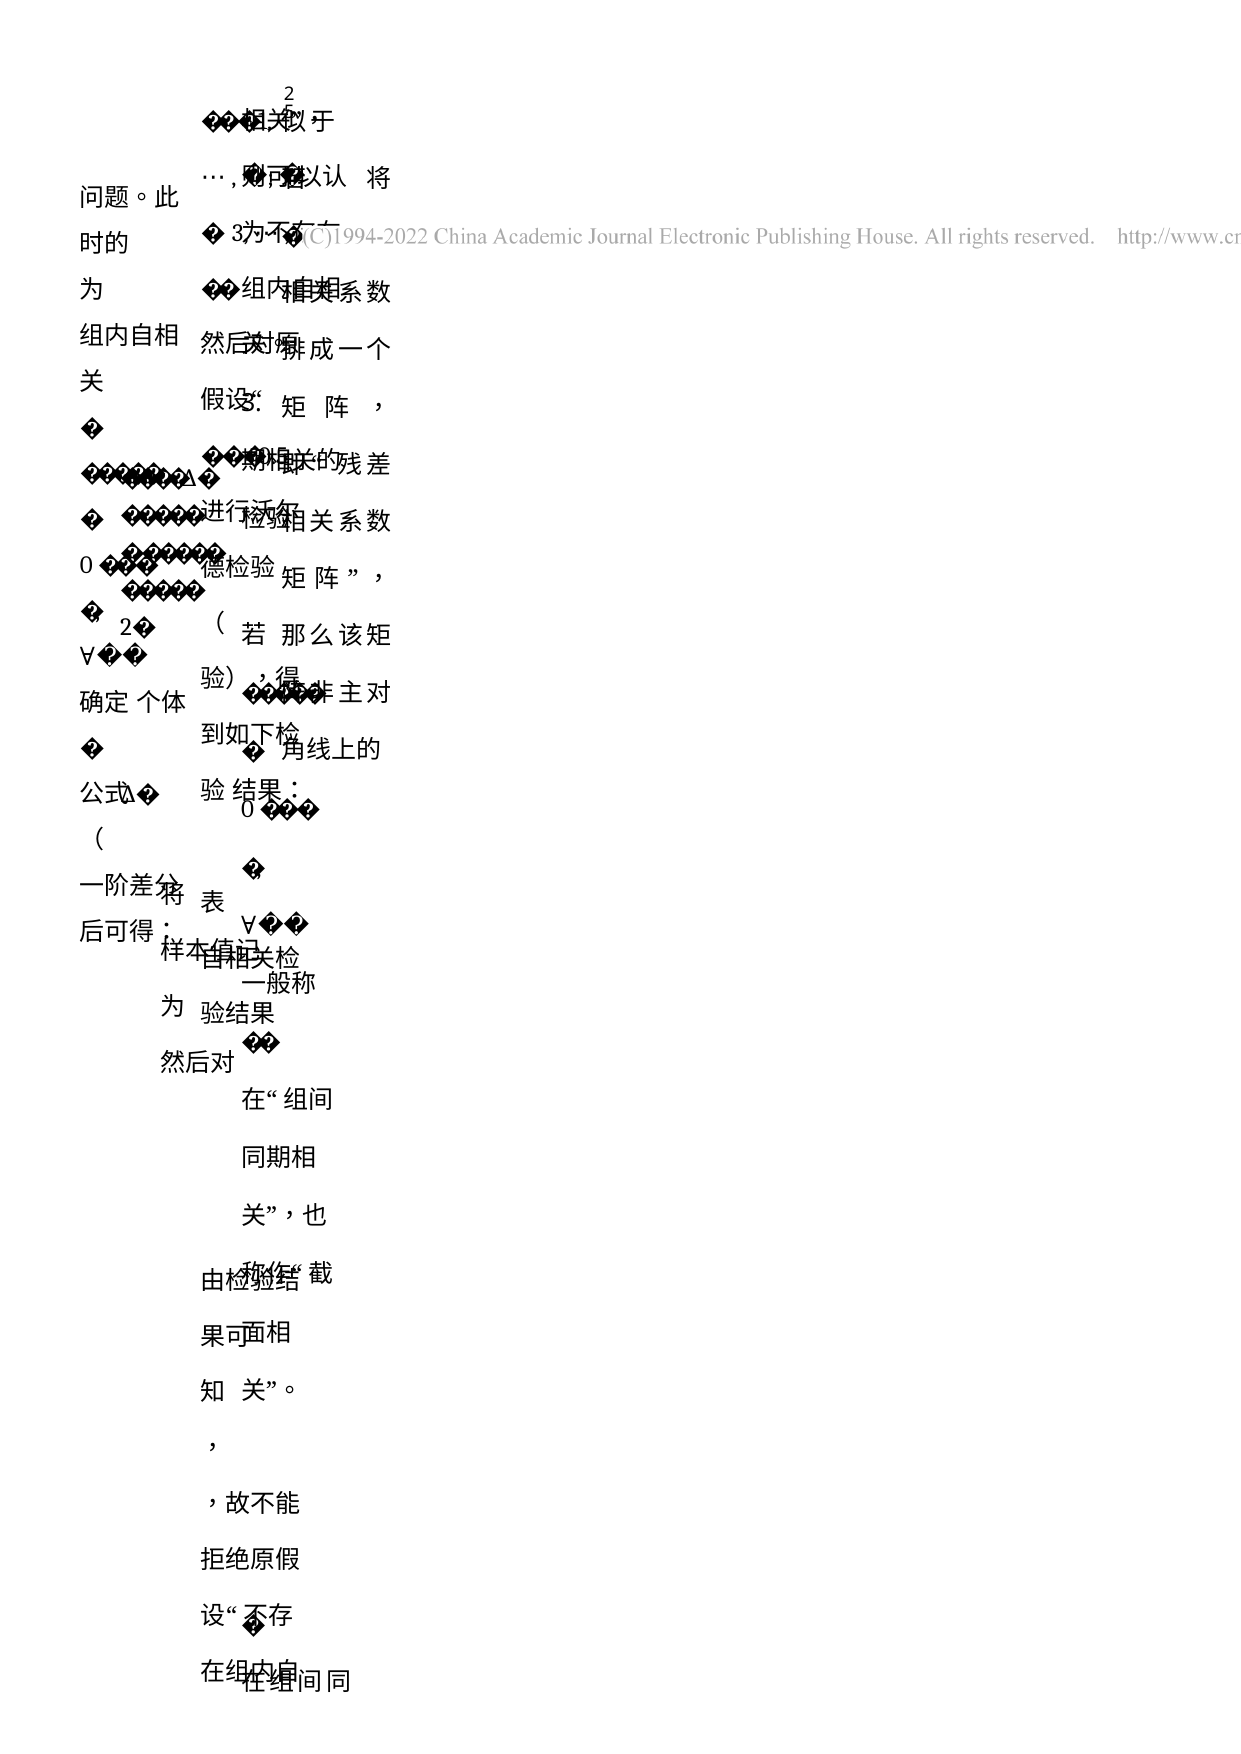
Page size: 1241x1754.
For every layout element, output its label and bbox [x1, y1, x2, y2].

picture [302, 226, 1241, 250]
